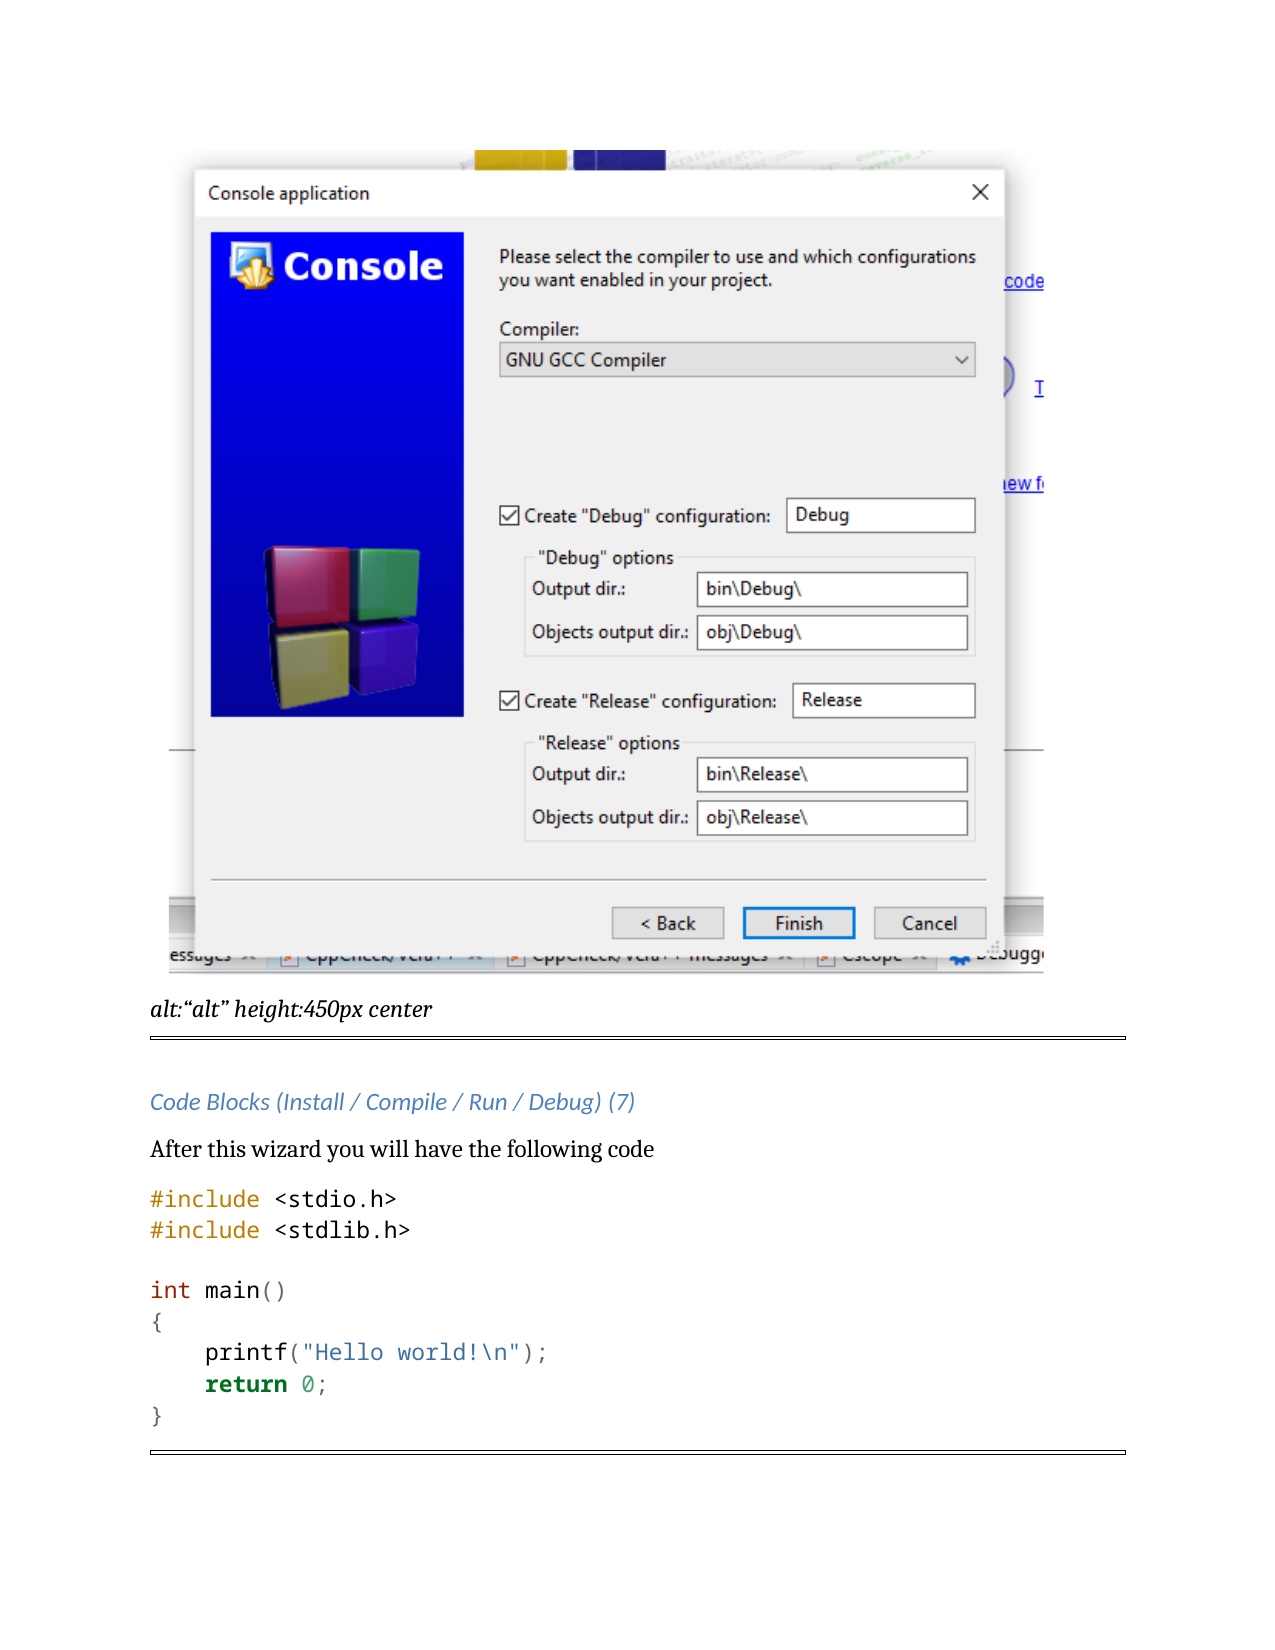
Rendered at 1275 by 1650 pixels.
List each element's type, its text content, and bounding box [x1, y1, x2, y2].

text alt:“alt” height:450px center [150, 995, 1125, 1024]
subtitle Code Blocks (Install / Compile / Run / Debug) (7) [150, 1086, 1125, 1116]
text After this wizard you will have the following code [150, 1135, 1125, 1164]
text #include <stdio.h> #include <stdlib.h> int main() { printf("Hello world!\n"); return 0; } [150, 1183, 1125, 1430]
picture [168, 150, 1044, 975]
